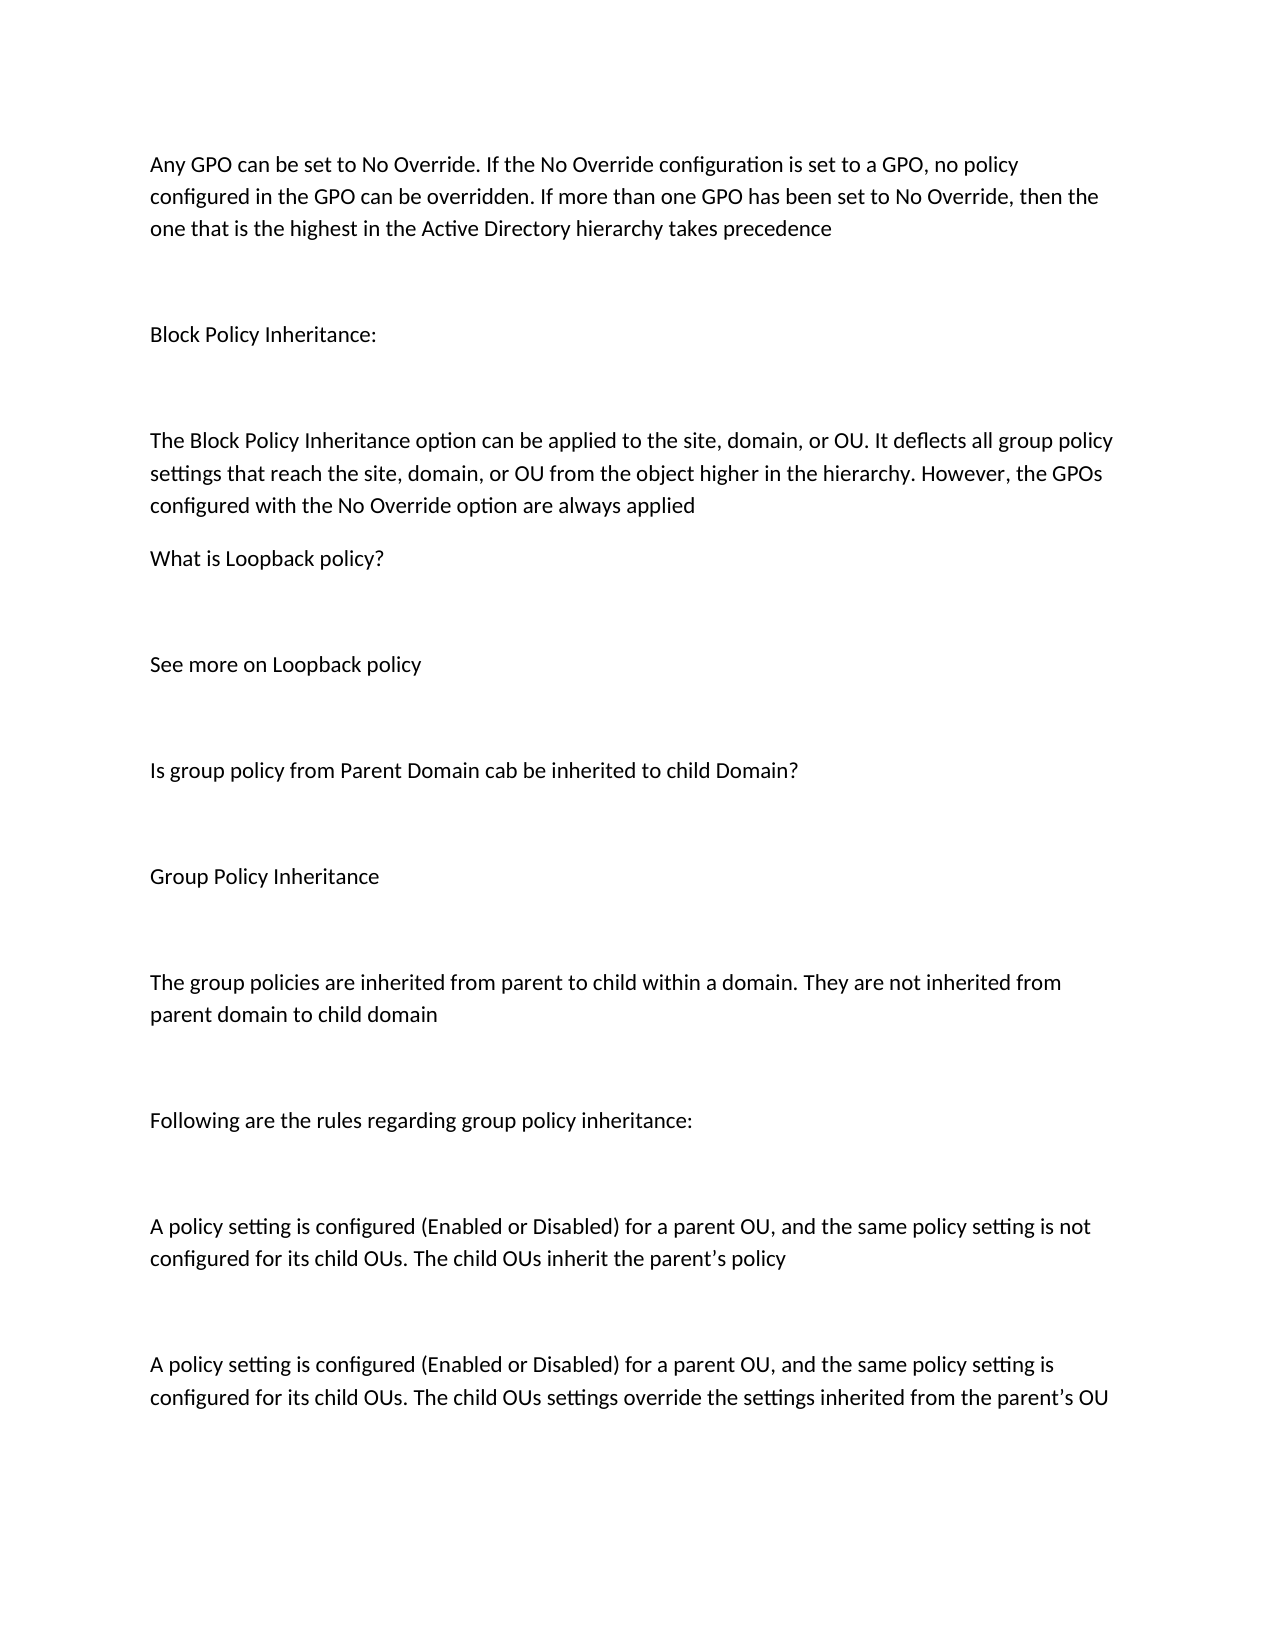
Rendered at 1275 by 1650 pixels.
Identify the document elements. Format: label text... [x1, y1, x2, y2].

text What is Loopback policy? [150, 544, 1125, 572]
text The group policies are inherited from parent to child within a domain. They are not inherited from parent domain to child domain [150, 968, 1125, 1028]
text See more on Loopback policy [150, 650, 1125, 678]
text The Block Policy Inheritance option can be applied to the site, domain, or OU. It deflects all group policy settings that reach the site, domain, or OU from the object higher in the hierarchy. However, the GPOs configured with the No Override option are always applied [150, 426, 1125, 519]
text Block Policy Inheritance: [150, 320, 1125, 348]
text Any GPO can be set to No Override. If the No Override configuration is set to a GPO, no policy configured in the GPO can be overridden. If more than one GPO has been set to No Override, then the one that is the highest in the Active Directory hierarchy takes precedence [150, 150, 1125, 242]
text Group Policy Inheritance [150, 862, 1125, 890]
text Following are the rules regarding group policy inheritance: [150, 1106, 1125, 1134]
text A policy setting is configured (Enabled or Disabled) for a parent OU, and the same policy setting is configured for its child OUs. The child OUs settings override the settings inherited from the parent’s OU [150, 1351, 1125, 1411]
text A policy setting is configured (Enabled or Disabled) for a parent OU, and the same policy setting is not configured for its child OUs. The child OUs inherit the parent’s policy [150, 1212, 1125, 1272]
text Is group policy from Parent Domain cab be inherited to child Domain? [150, 756, 1125, 784]
